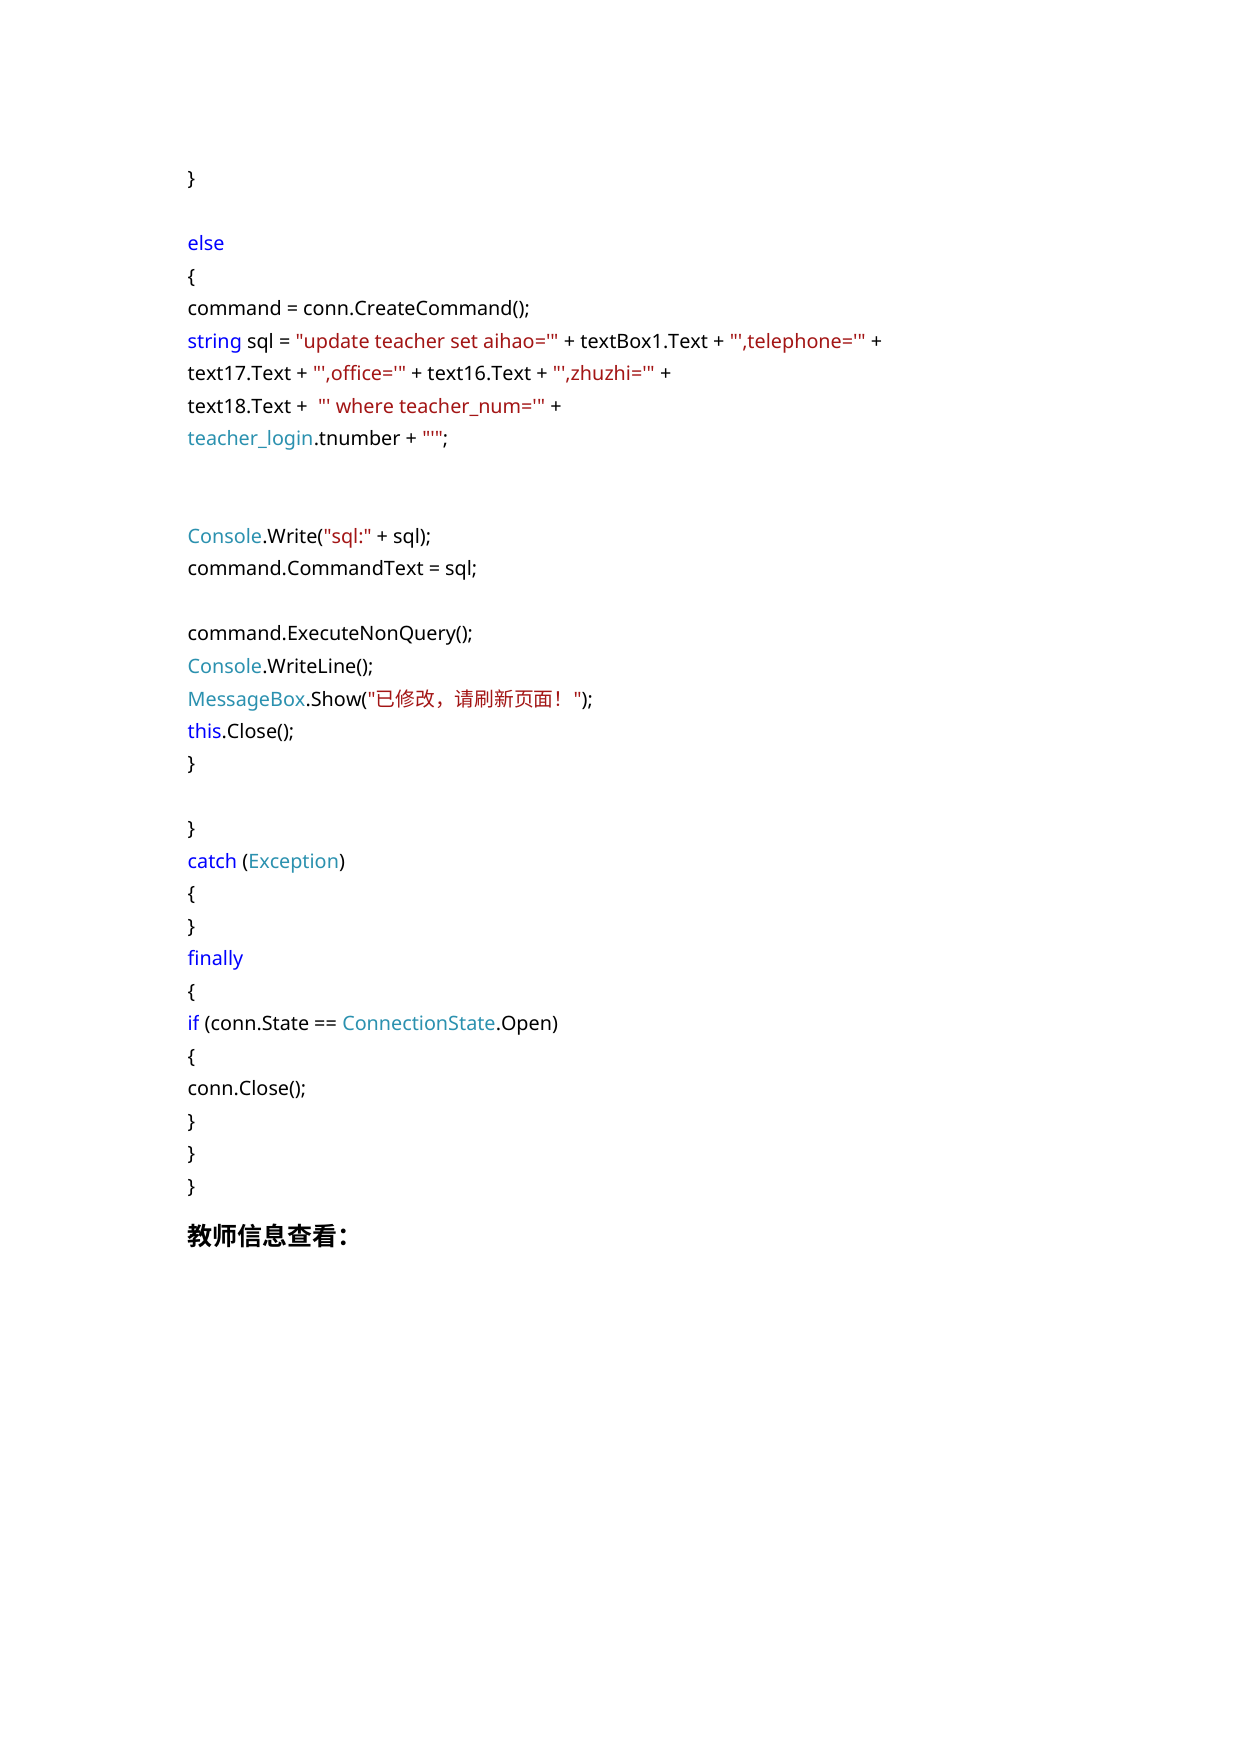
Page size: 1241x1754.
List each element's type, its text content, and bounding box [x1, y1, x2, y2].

text { [187, 974, 1053, 1007]
text command.ExecuteNonQuery(); [187, 617, 1053, 649]
text Console.Write("sql:" + sql); [187, 519, 1053, 552]
text } [187, 162, 1053, 194]
text } [187, 747, 1053, 779]
text MessageBox.Show("已修改，请刷新页面！"); [187, 682, 1053, 714]
text } [187, 1137, 1053, 1169]
text } [187, 909, 1053, 942]
text finally [187, 942, 1053, 974]
text else [187, 227, 1053, 259]
text } [187, 1104, 1053, 1137]
text string sql = "update teacher set aihao='" + textBox1.Text + "',telephone='" + [187, 324, 1053, 357]
text } [187, 812, 1053, 844]
text this.Close(); [187, 714, 1053, 747]
text text18.Text + "' where teacher_num='" + [187, 389, 1053, 422]
text { [187, 877, 1053, 909]
text command.CommandText = sql; [187, 552, 1053, 584]
text conn.Close(); [187, 1072, 1053, 1104]
text { [187, 259, 1053, 292]
text { [187, 1039, 1053, 1072]
text teacher_login.tnumber + "'"; [187, 422, 1053, 454]
text catch (Exception) [187, 844, 1053, 877]
text 教师信息查看： [187, 1202, 1053, 1267]
text text17.Text + "',office='" + text16.Text + "',zhuzhi='" + [187, 357, 1053, 389]
text Console.WriteLine(); [187, 649, 1053, 682]
text command = conn.CreateCommand(); [187, 292, 1053, 324]
text } [187, 1169, 1053, 1202]
text if (conn.State == ConnectionState.Open) [187, 1007, 1053, 1039]
